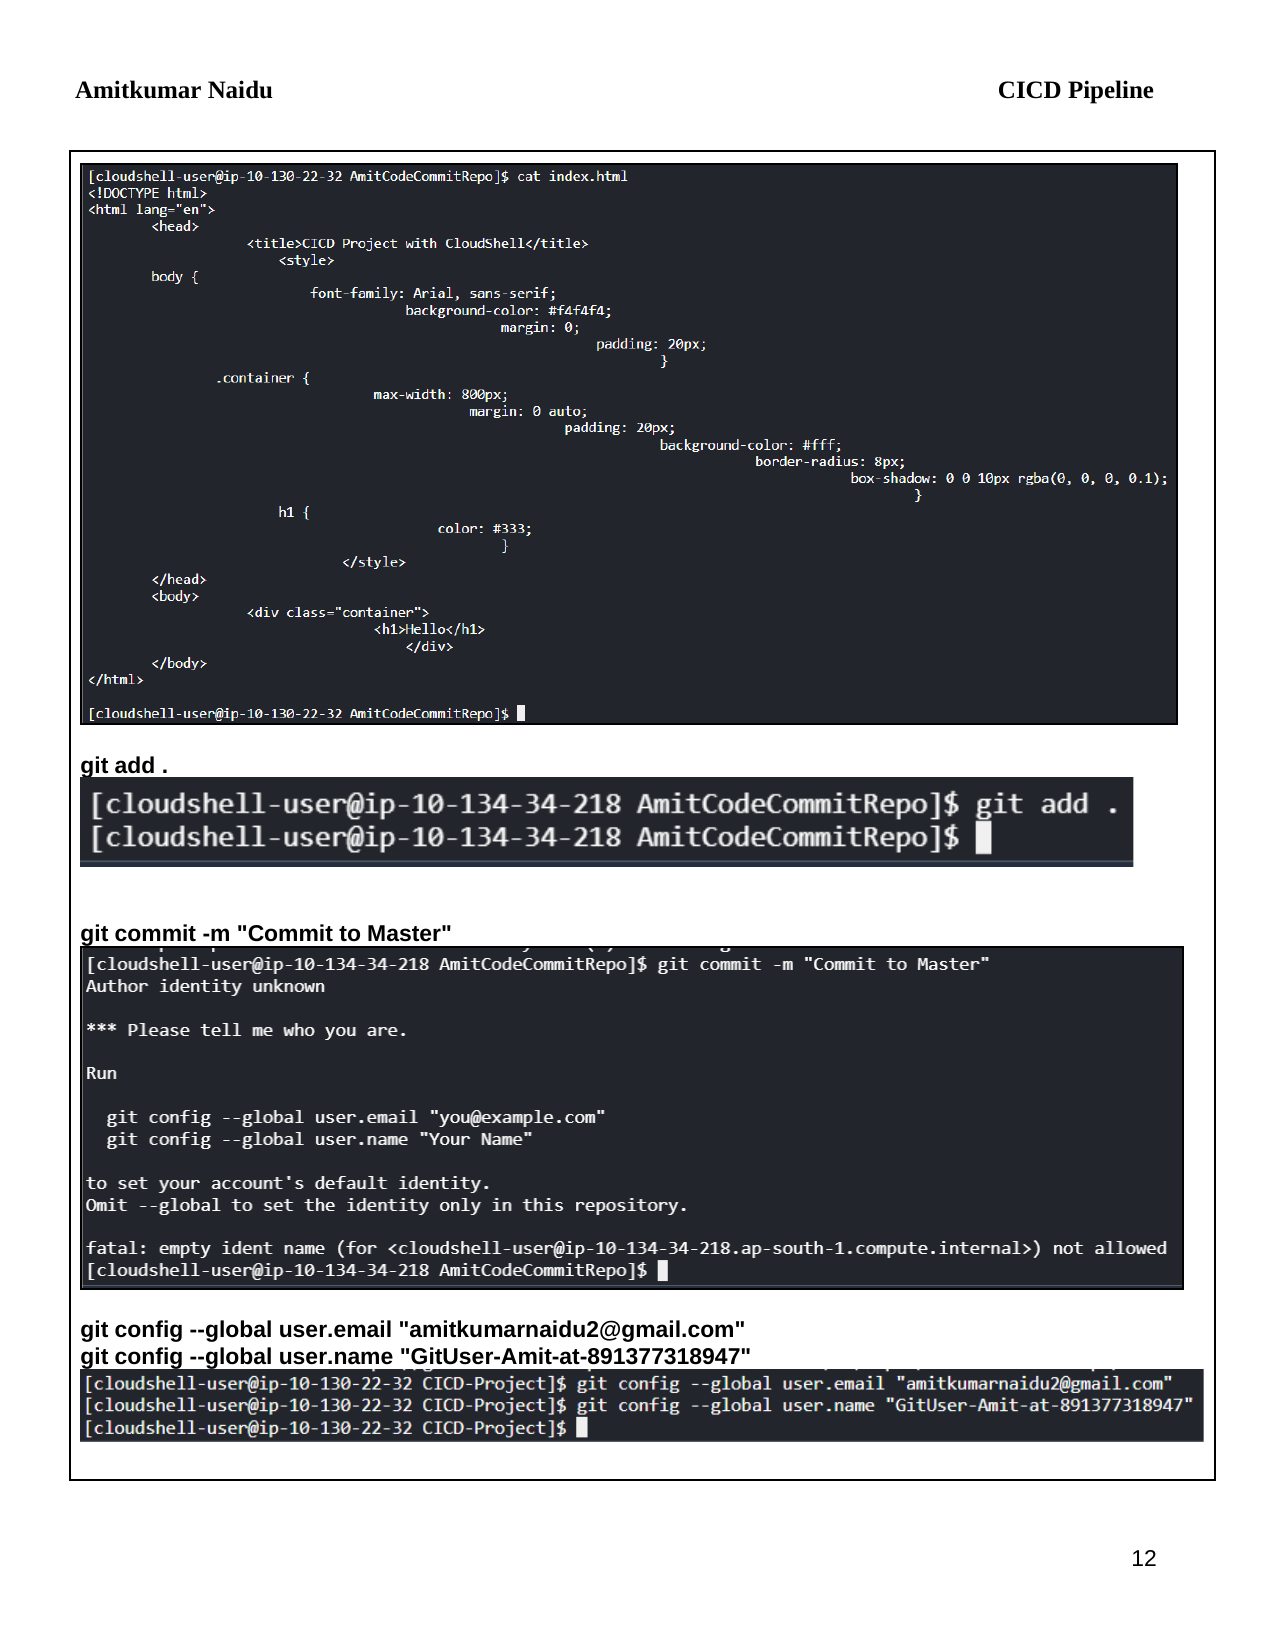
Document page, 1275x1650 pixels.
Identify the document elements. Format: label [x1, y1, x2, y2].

picture [82, 165, 1176, 723]
picture [82, 948, 1182, 1288]
picture [80, 1369, 1204, 1442]
picture [80, 777, 1134, 867]
table_header [71, 152, 1214, 1479]
